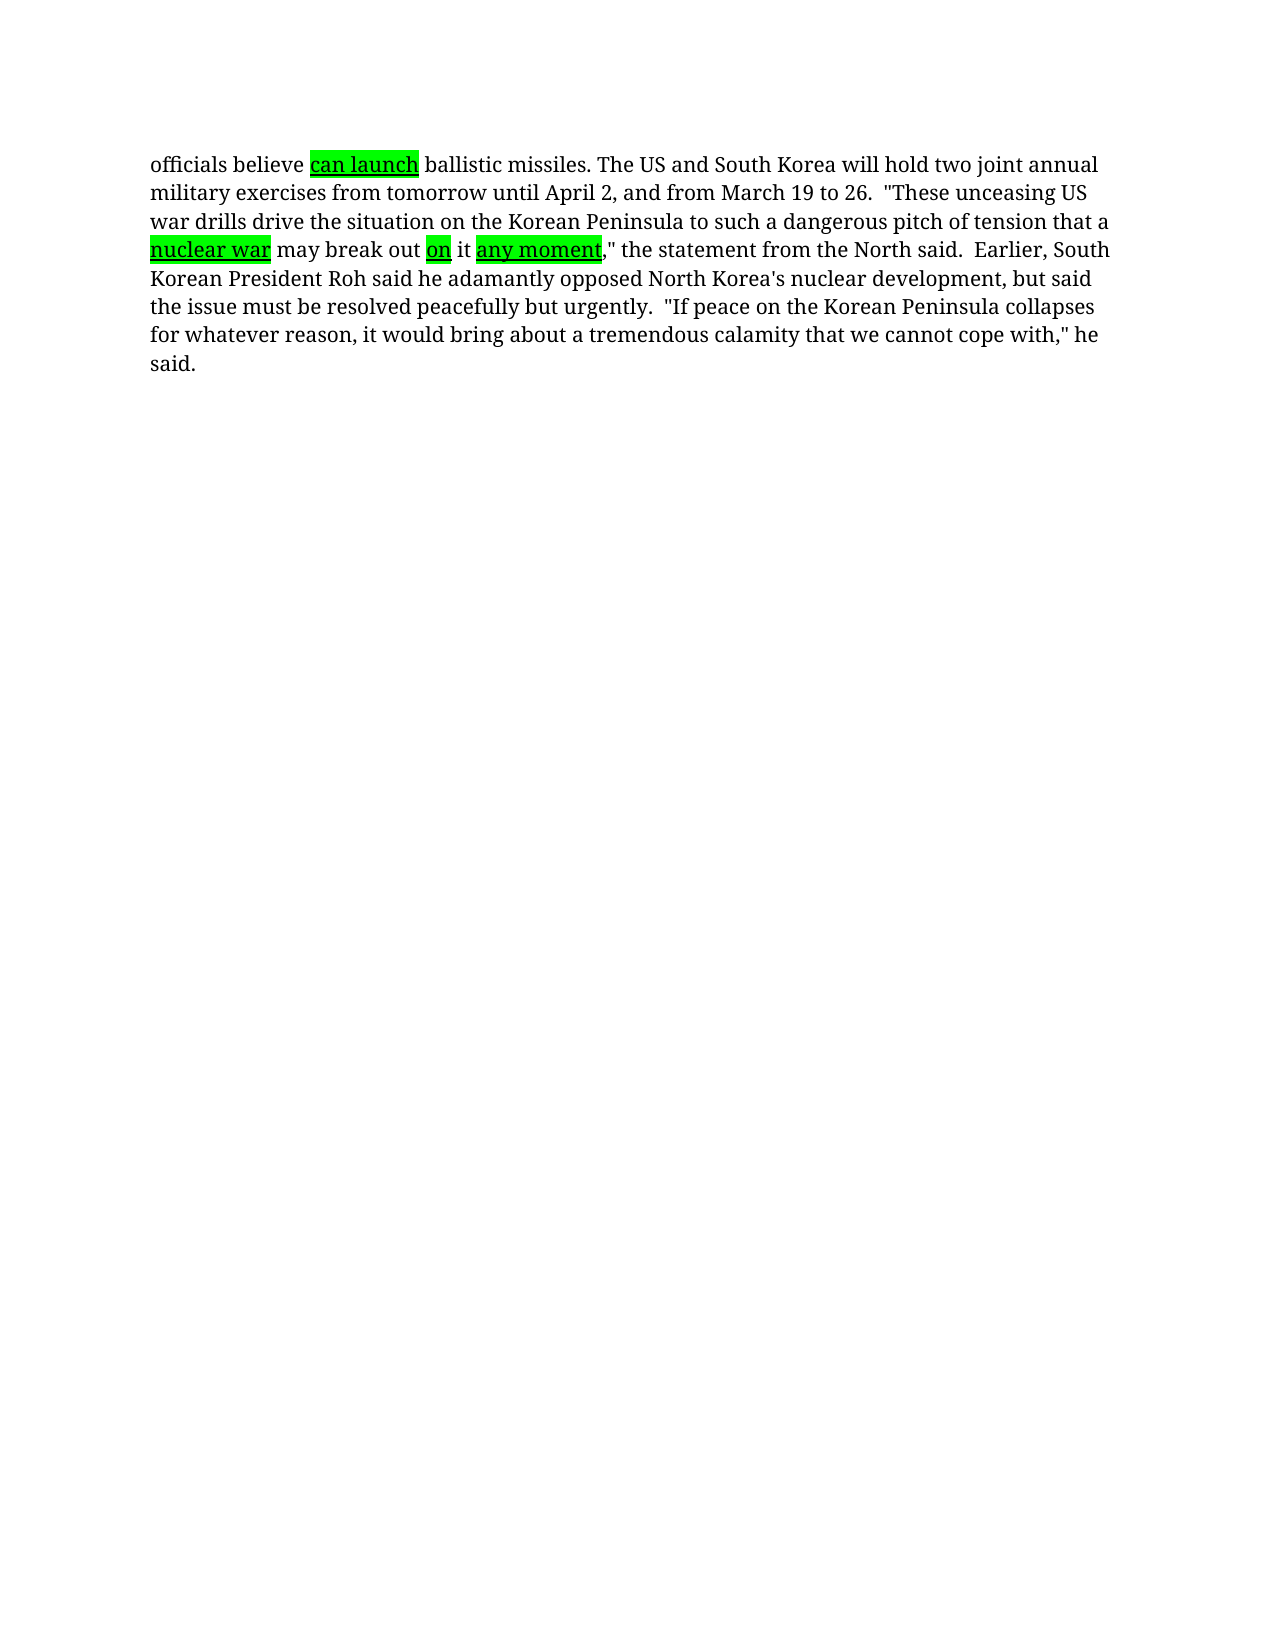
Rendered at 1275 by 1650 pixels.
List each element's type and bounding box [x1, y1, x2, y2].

text [150, 150, 1125, 377]
